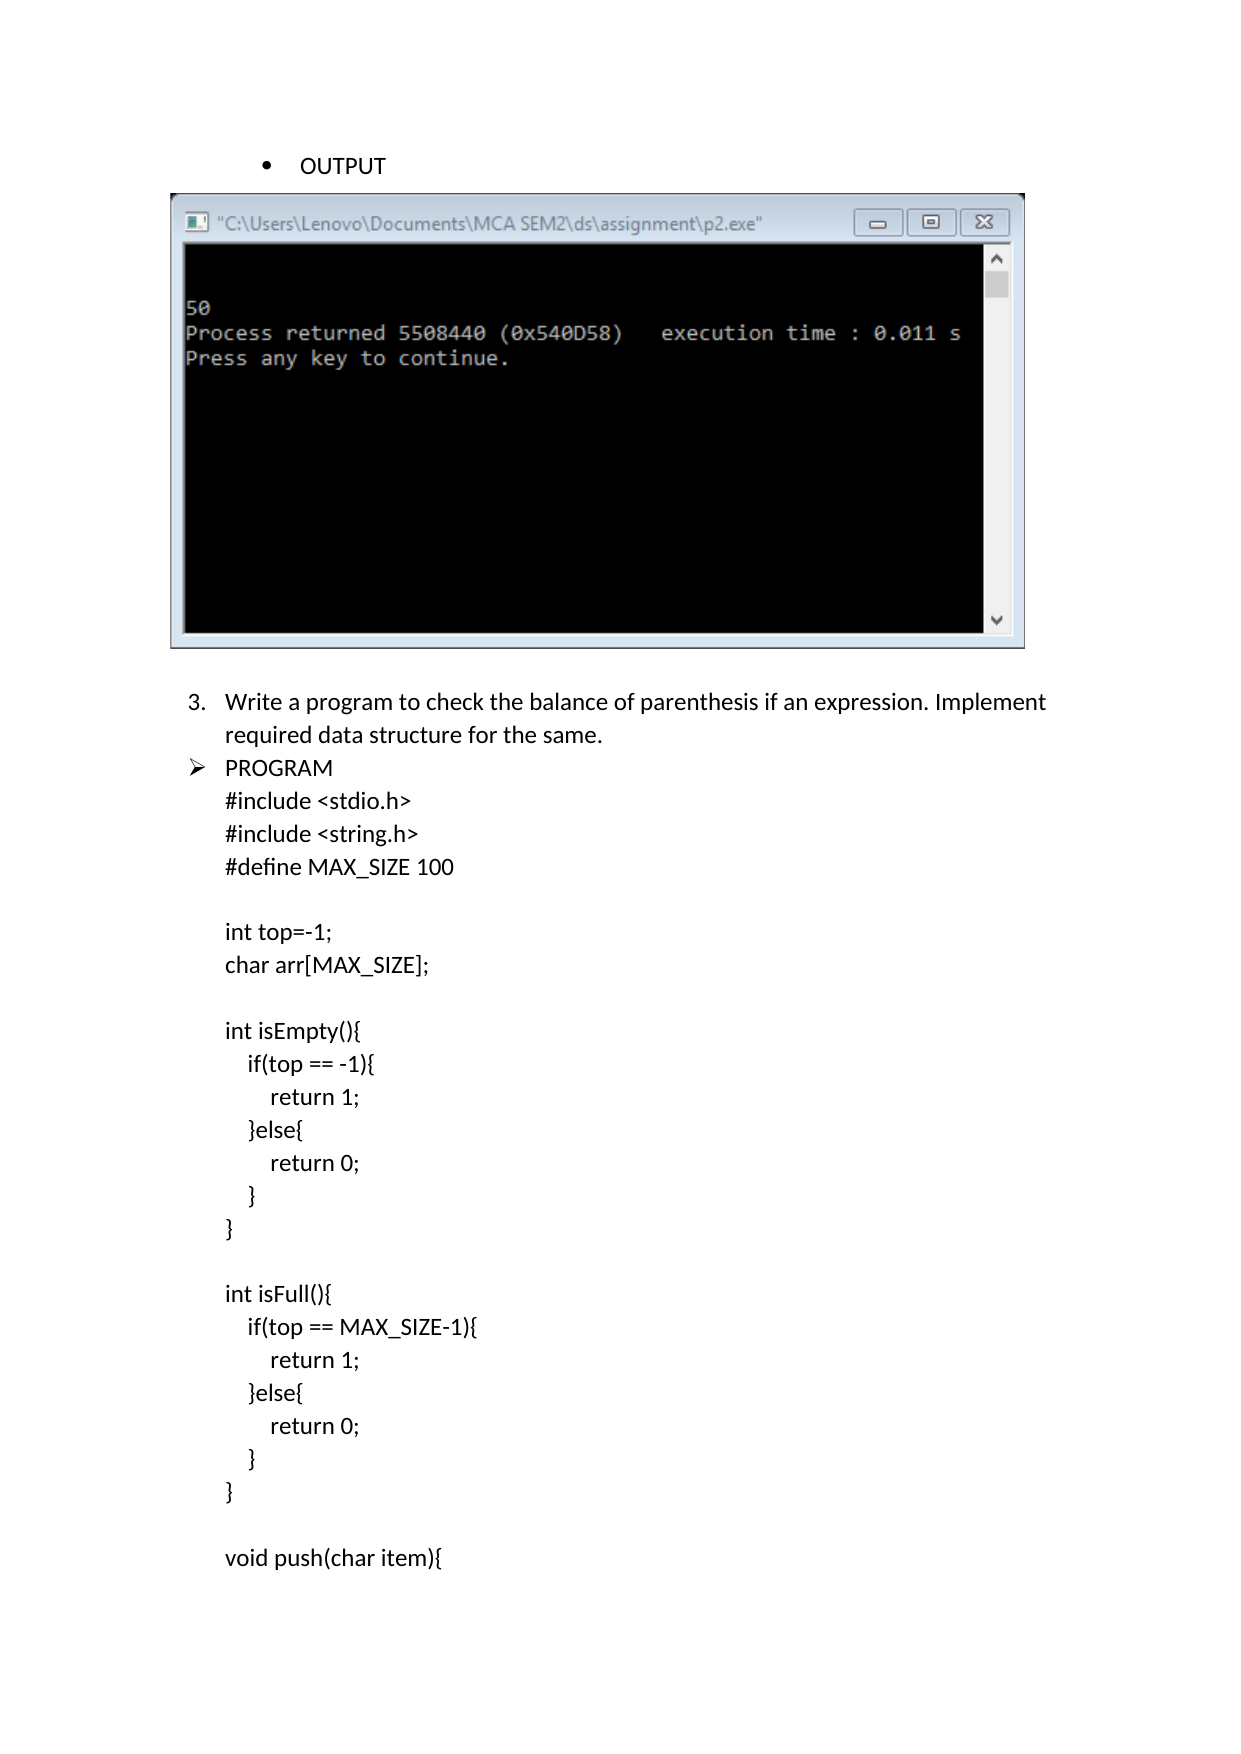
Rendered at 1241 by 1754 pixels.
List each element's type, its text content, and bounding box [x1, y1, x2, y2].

list Write a program to check the balance of parenthesis if an expression. Implement required data structure for the same. [187, 686, 1090, 749]
list int top=-1; [225, 916, 1090, 947]
list return 1; [225, 1344, 1090, 1375]
list }else{ [225, 1377, 1090, 1408]
list } [225, 1476, 1090, 1507]
list #include <stdio.h> [225, 785, 1090, 815]
list int isFull(){ [225, 1278, 1090, 1309]
list PROGRAM [187, 752, 1090, 782]
list int isEmpty(){ [225, 1015, 1090, 1046]
list void push(char item){ [225, 1542, 1090, 1572]
list if(top == -1){ [225, 1048, 1090, 1079]
list #include <string.h> [225, 818, 1090, 848]
list return 0; [225, 1410, 1090, 1441]
list } [225, 1180, 1090, 1210]
list #define MAX_SIZE 100 [225, 851, 1090, 881]
list if(top == MAX_SIZE-1){ [225, 1311, 1090, 1342]
list } [225, 1213, 1090, 1243]
list }else{ [225, 1114, 1090, 1144]
list char arr[MAX_SIZE]; [225, 949, 1090, 980]
list return 1; [225, 1081, 1090, 1112]
list return 0; [225, 1147, 1090, 1177]
list OUTPUT [262, 150, 1090, 181]
list } [225, 1443, 1090, 1474]
